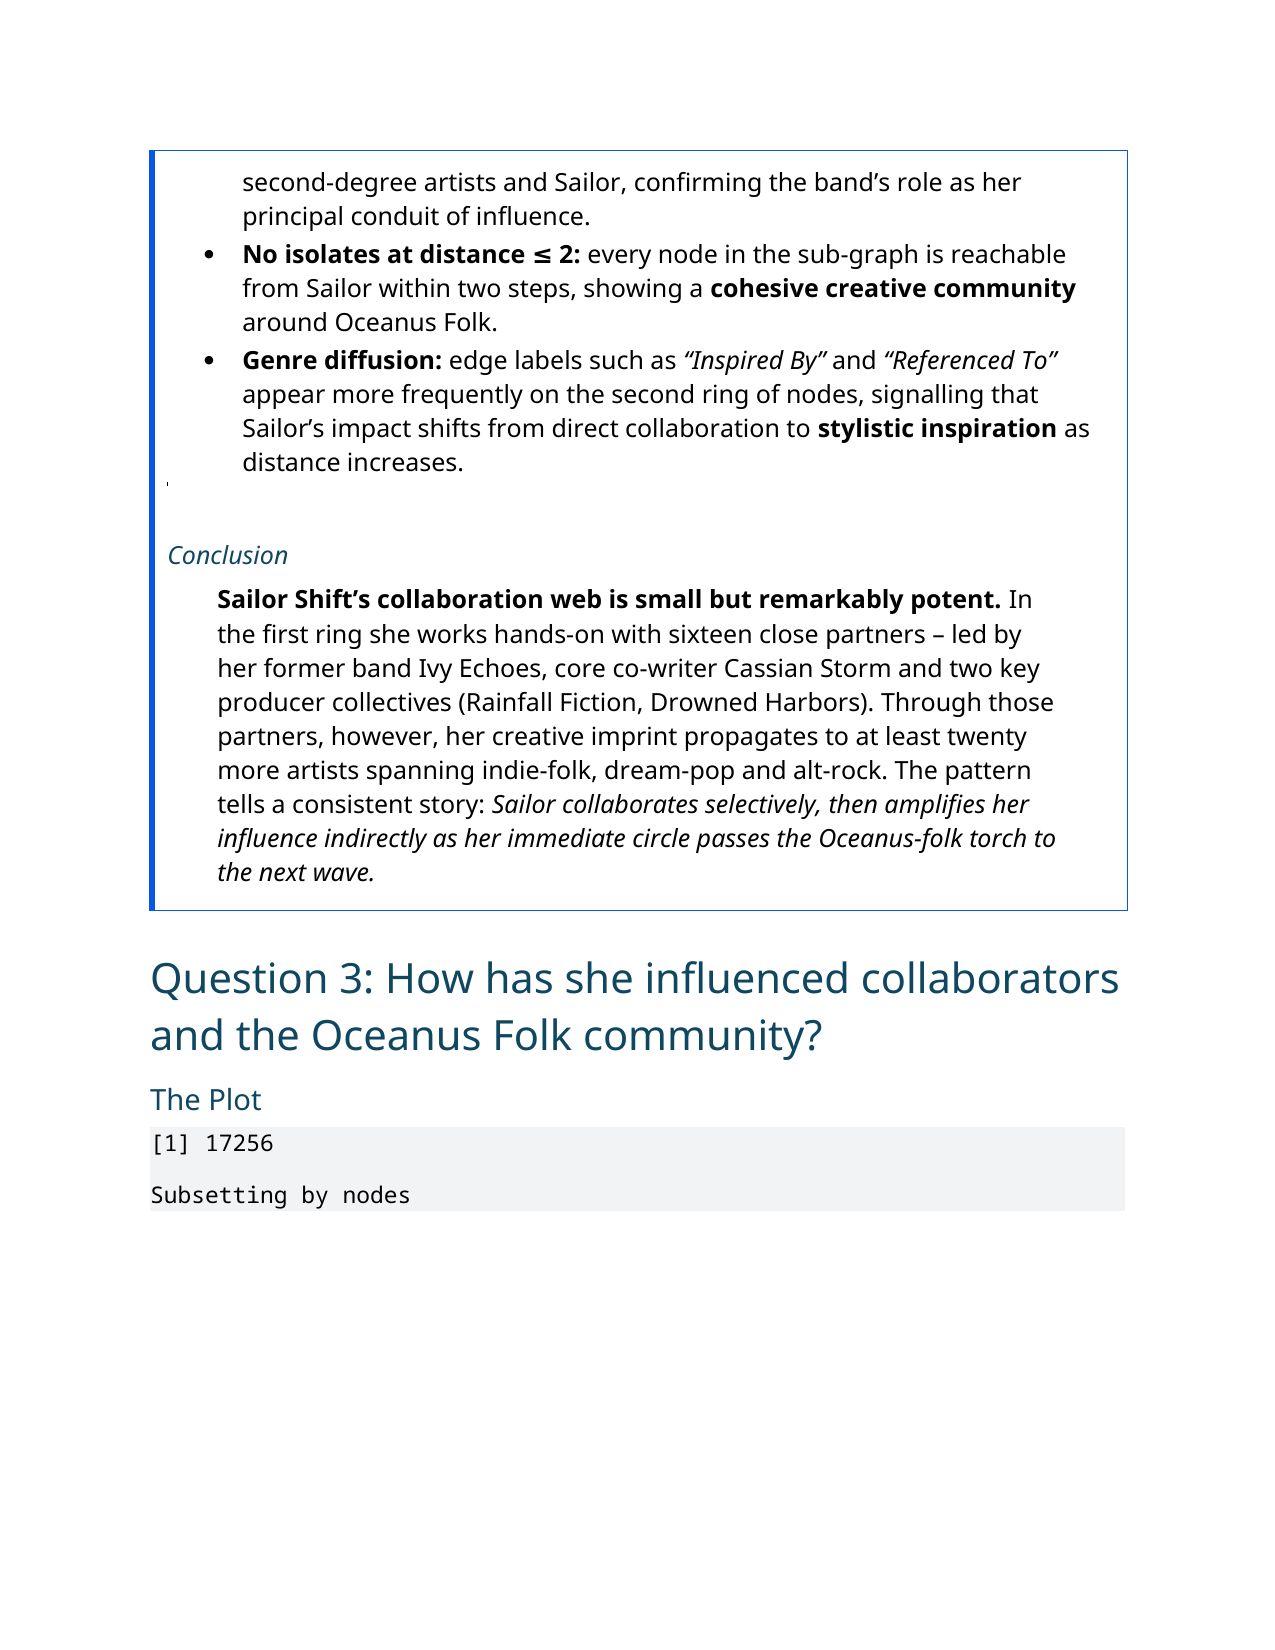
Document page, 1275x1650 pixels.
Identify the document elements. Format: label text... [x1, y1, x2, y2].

text [1] 17256 [150, 1127, 1125, 1158]
subtitle Question 3: How has she influenced collaborators and the Oceanus Folk community? [150, 949, 1125, 1062]
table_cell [155, 151, 1127, 910]
subtitle The Plot [150, 1079, 1125, 1119]
text Subsetting by nodes [150, 1179, 1125, 1211]
